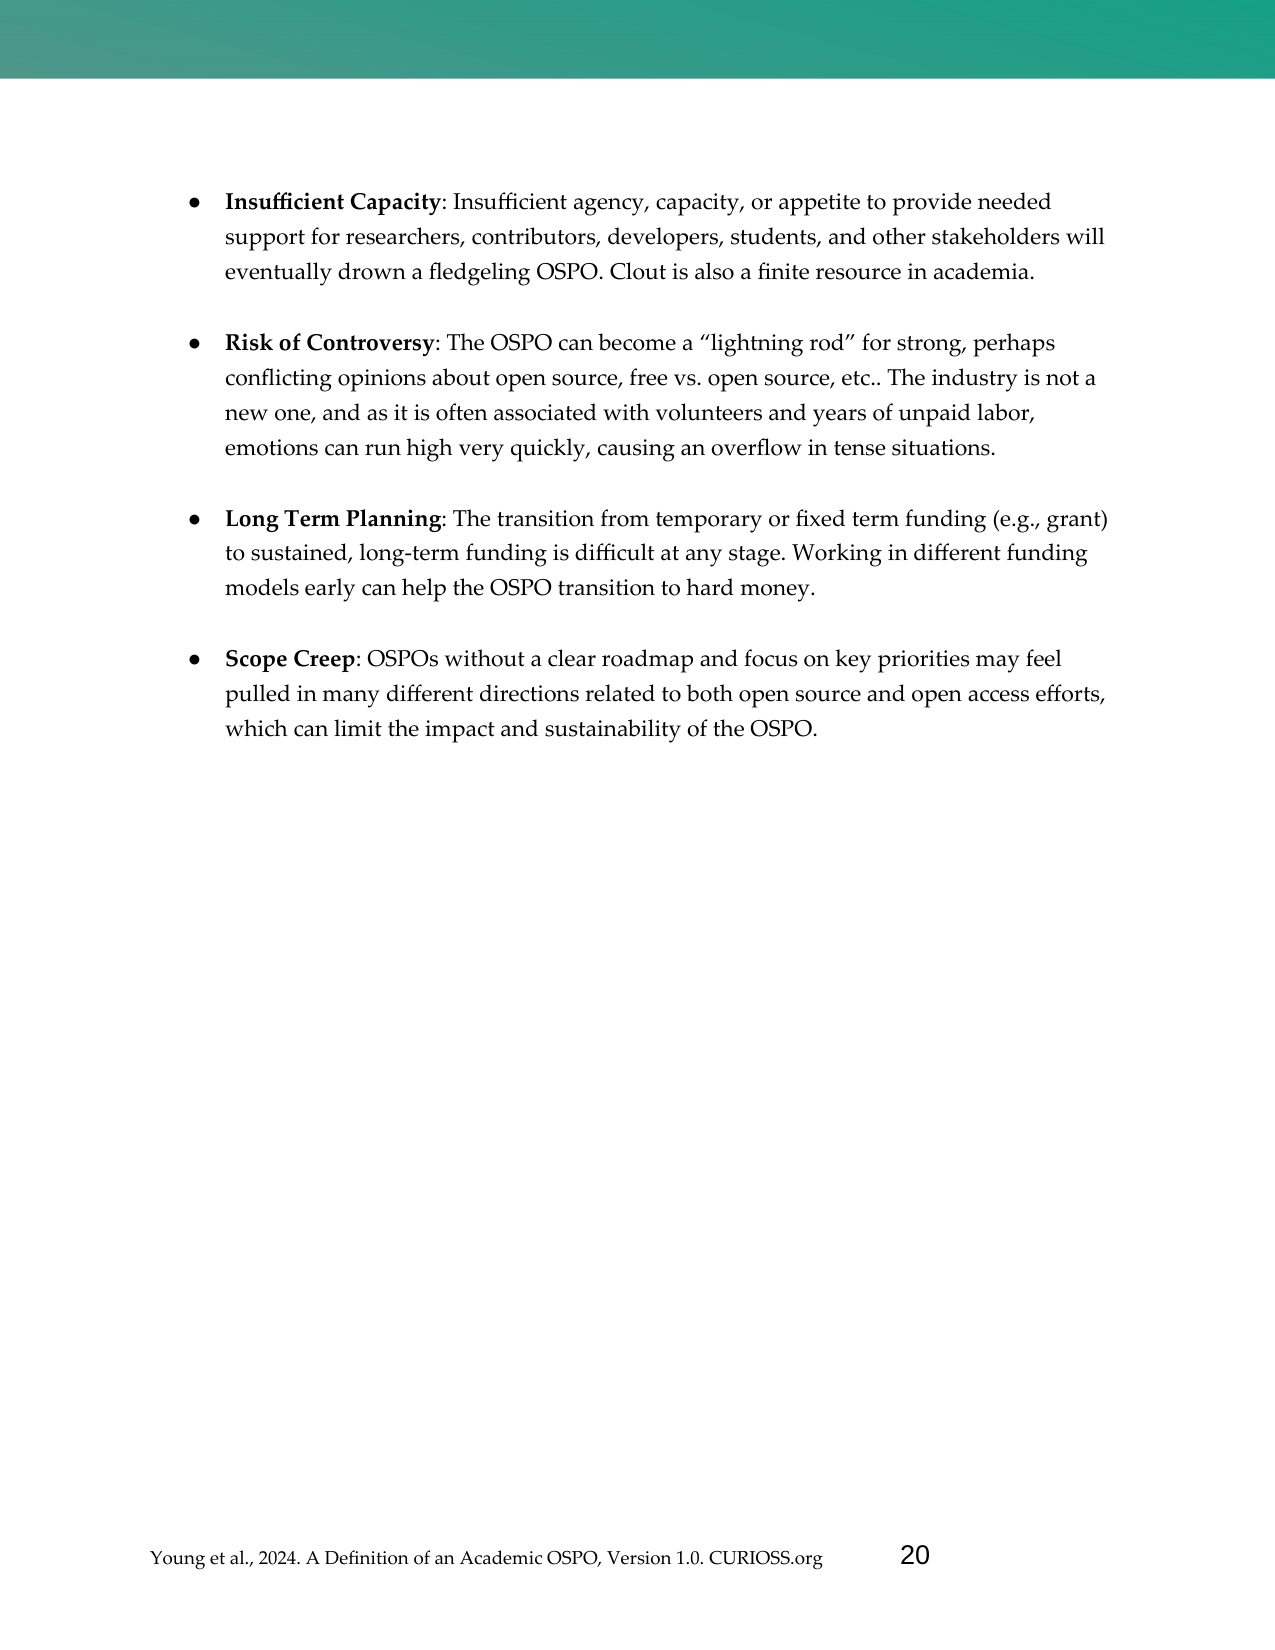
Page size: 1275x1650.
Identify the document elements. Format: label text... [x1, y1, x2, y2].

picture [0, 0, 1275, 79]
list Insufficient Capacity: Insufficient agency, capacity, or appetite to provide needed support for researchers, contributors, developers, students, and other stakeholders will eventually drown a fledgeling OSPO. Clout is also a finite resource in academia. [187, 185, 1123, 286]
list Risk of Controversy: The OSPO can become a “lightning rod” for strong, perhaps conflicting opinions about open source, free vs. open source, etc.. The industry is not a new one, and as it is often associated with volunteers and years of unpaid labor, emotions can run high very quickly, causing an overflow in tense situations. [187, 326, 1123, 462]
list Long Term Planning: The transition from temporary or fixed term funding (e.g., grant) to sustained, long-term funding is difficult at any stage. Working in different funding models early can help the OSPO transition to hard money. [187, 502, 1123, 602]
list Scope Creep: OSPOs without a clear roadmap and focus on key priorities may feel pulled in many different directions related to both open source and open access efforts, which can limit the impact and sustainability of the OSPO. [187, 642, 1123, 743]
